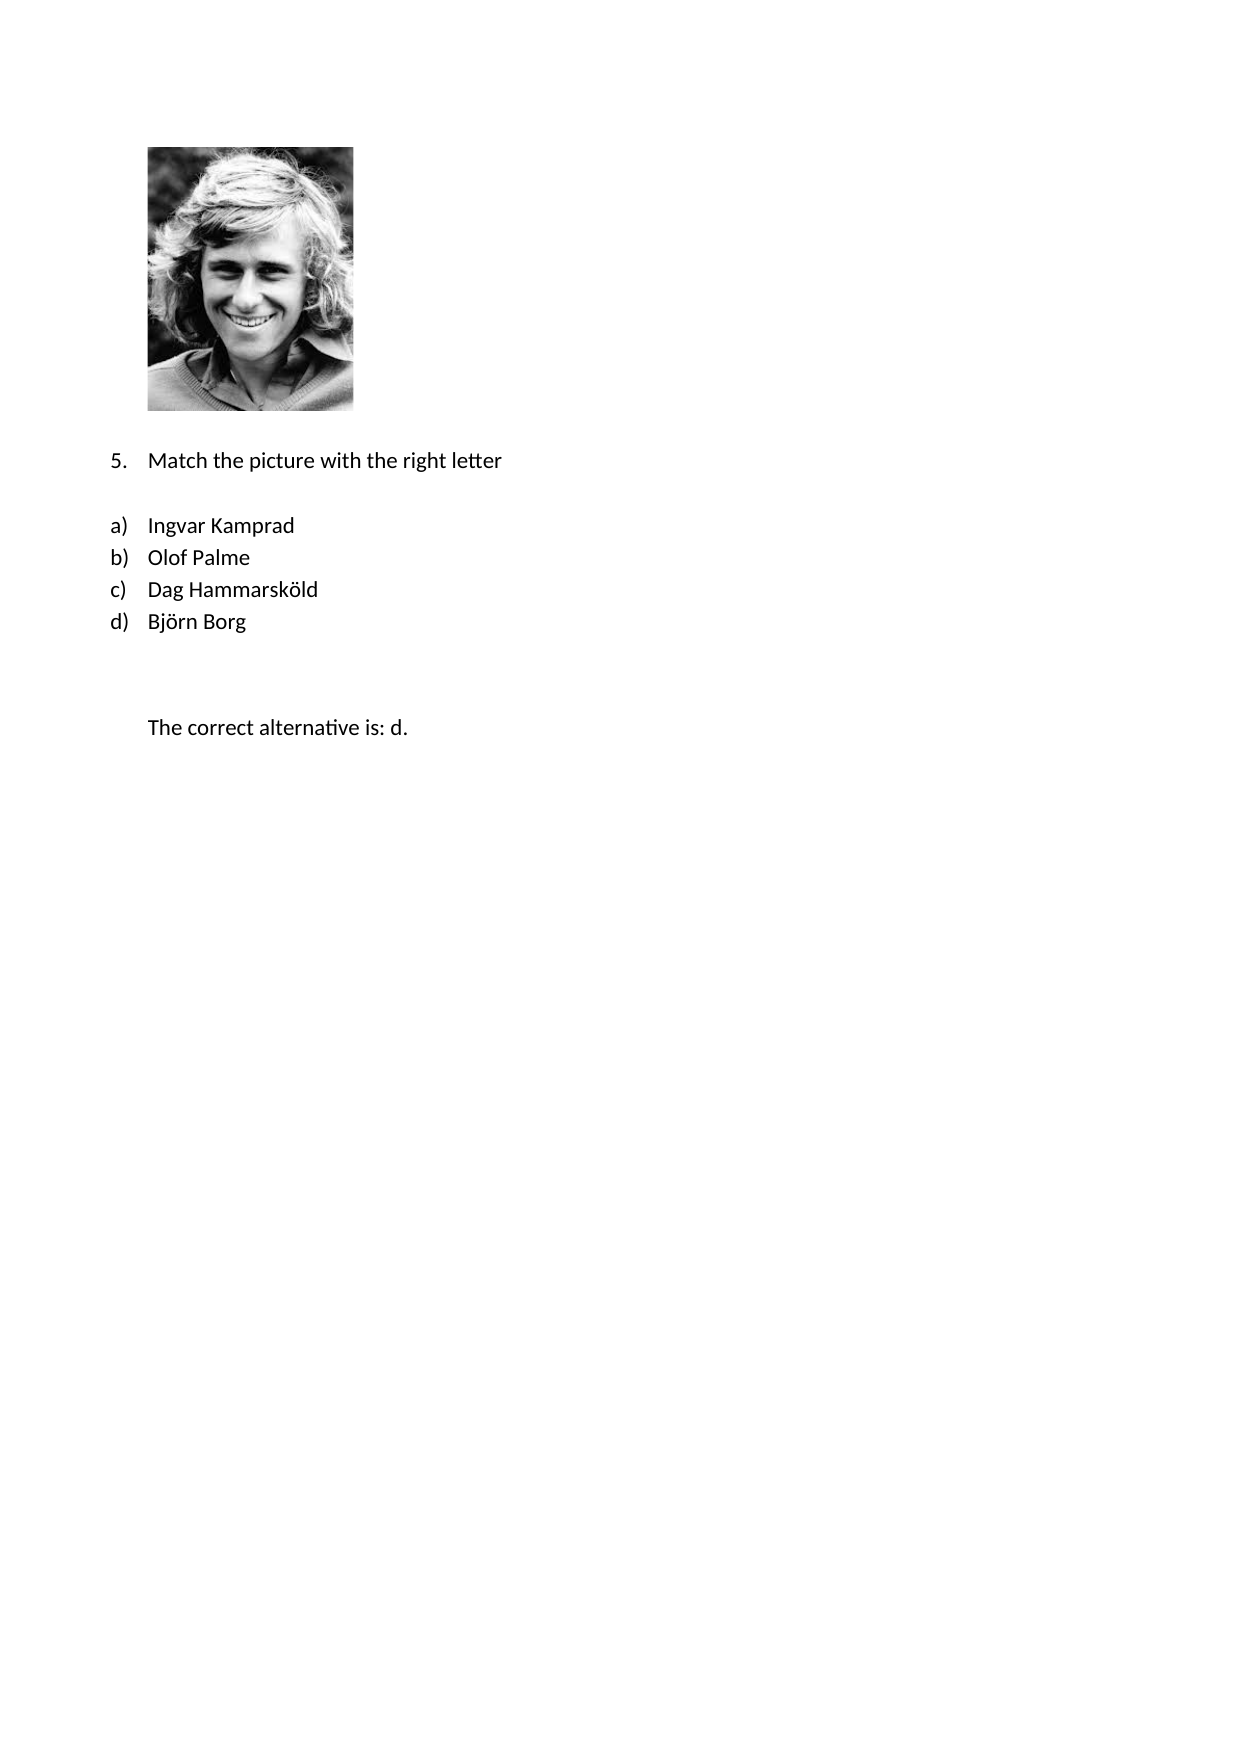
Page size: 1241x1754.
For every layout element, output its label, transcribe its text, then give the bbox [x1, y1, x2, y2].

list Ingvar Kamprad [110, 511, 1093, 539]
list Olof Palme [110, 543, 1093, 571]
list Match the picture with the right letter [110, 446, 1093, 474]
text The correct alternative is: d. [148, 713, 1093, 741]
list Dag Hammarsköld [110, 575, 1093, 603]
list Björn Borg [110, 607, 1093, 635]
picture [147, 147, 354, 411]
